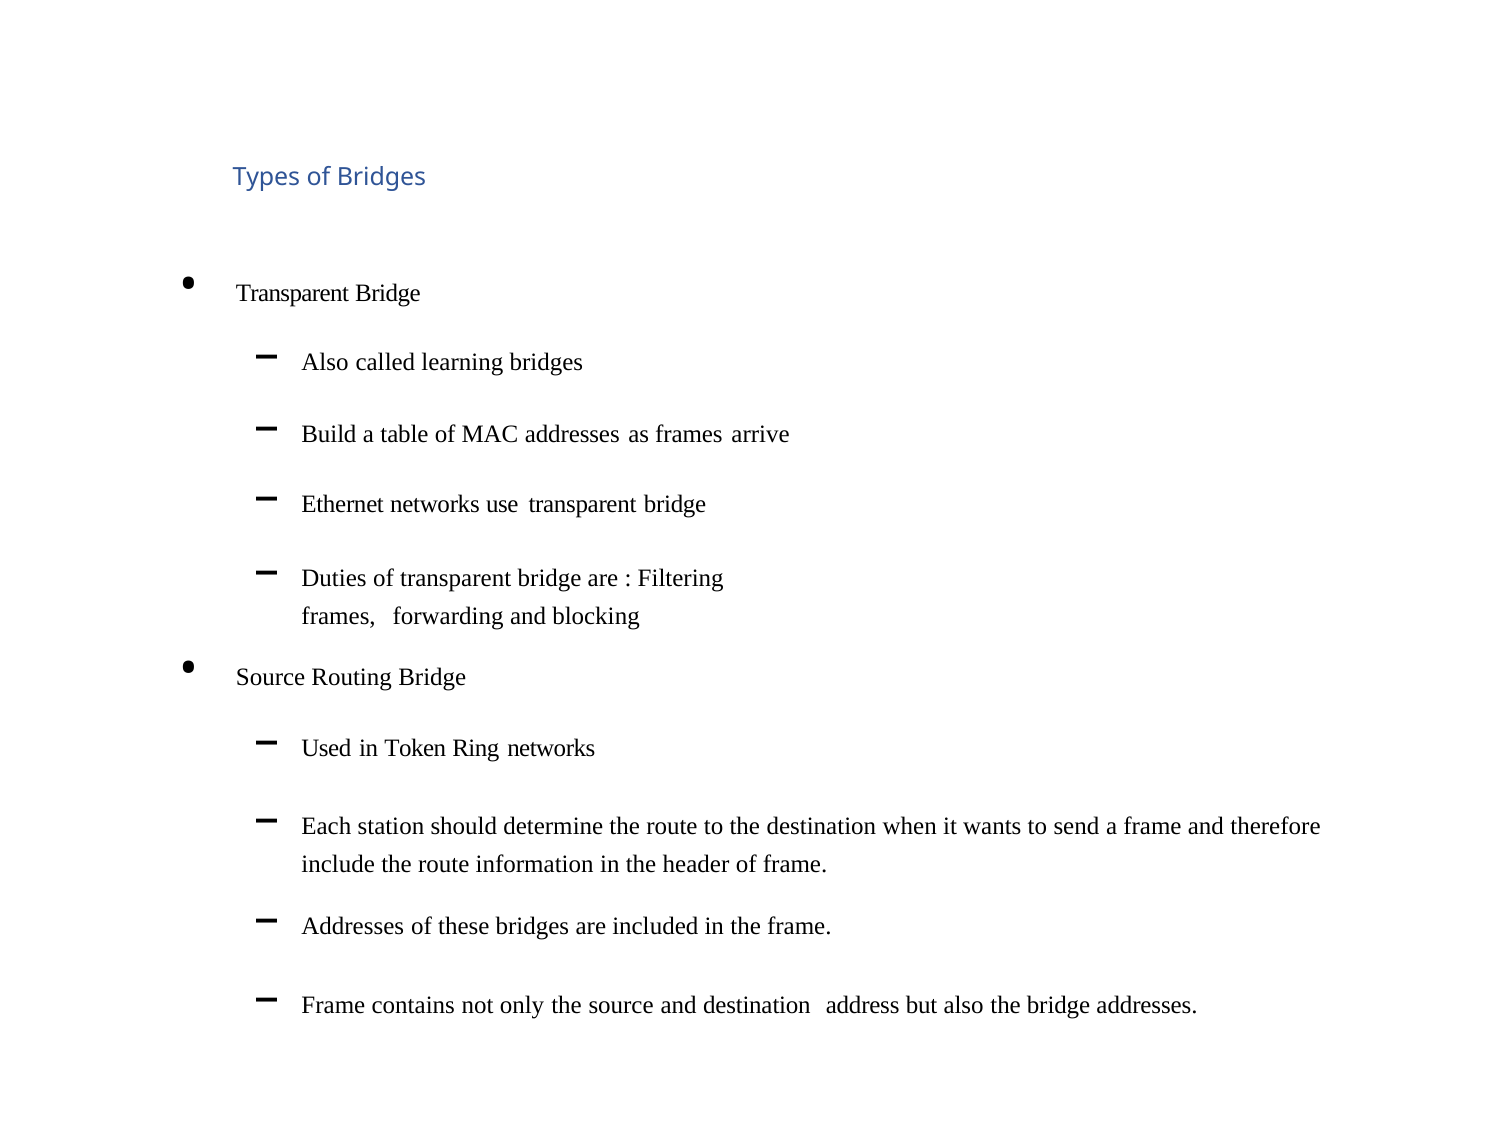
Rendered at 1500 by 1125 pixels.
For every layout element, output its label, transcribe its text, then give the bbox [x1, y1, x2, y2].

list Each station should determine the route to the destination when it wants to send a frame and therefore include the route information in the header of frame. [254, 781, 1396, 877]
list Source Routing Bridge [179, 632, 1464, 700]
text frames, forwarding and blocking [301, 601, 1464, 630]
list Ethernet networks use transparent bridge [254, 459, 1464, 527]
subtitle Types of Bridges [232, 158, 1464, 192]
list Duties of transparent bridge are : Filtering [254, 533, 1464, 601]
list Used in Token Ring networks [254, 703, 1464, 771]
list Transparent Bridge [179, 247, 1464, 316]
list Frame contains not only the source and destination address but also the bridge addresses. [254, 960, 1280, 1028]
list Also called learning bridges [254, 317, 1464, 385]
list Addresses of these bridges are included in the frame. [254, 881, 1464, 949]
list Build a table of MAC addresses as frames arrive [254, 389, 1464, 457]
